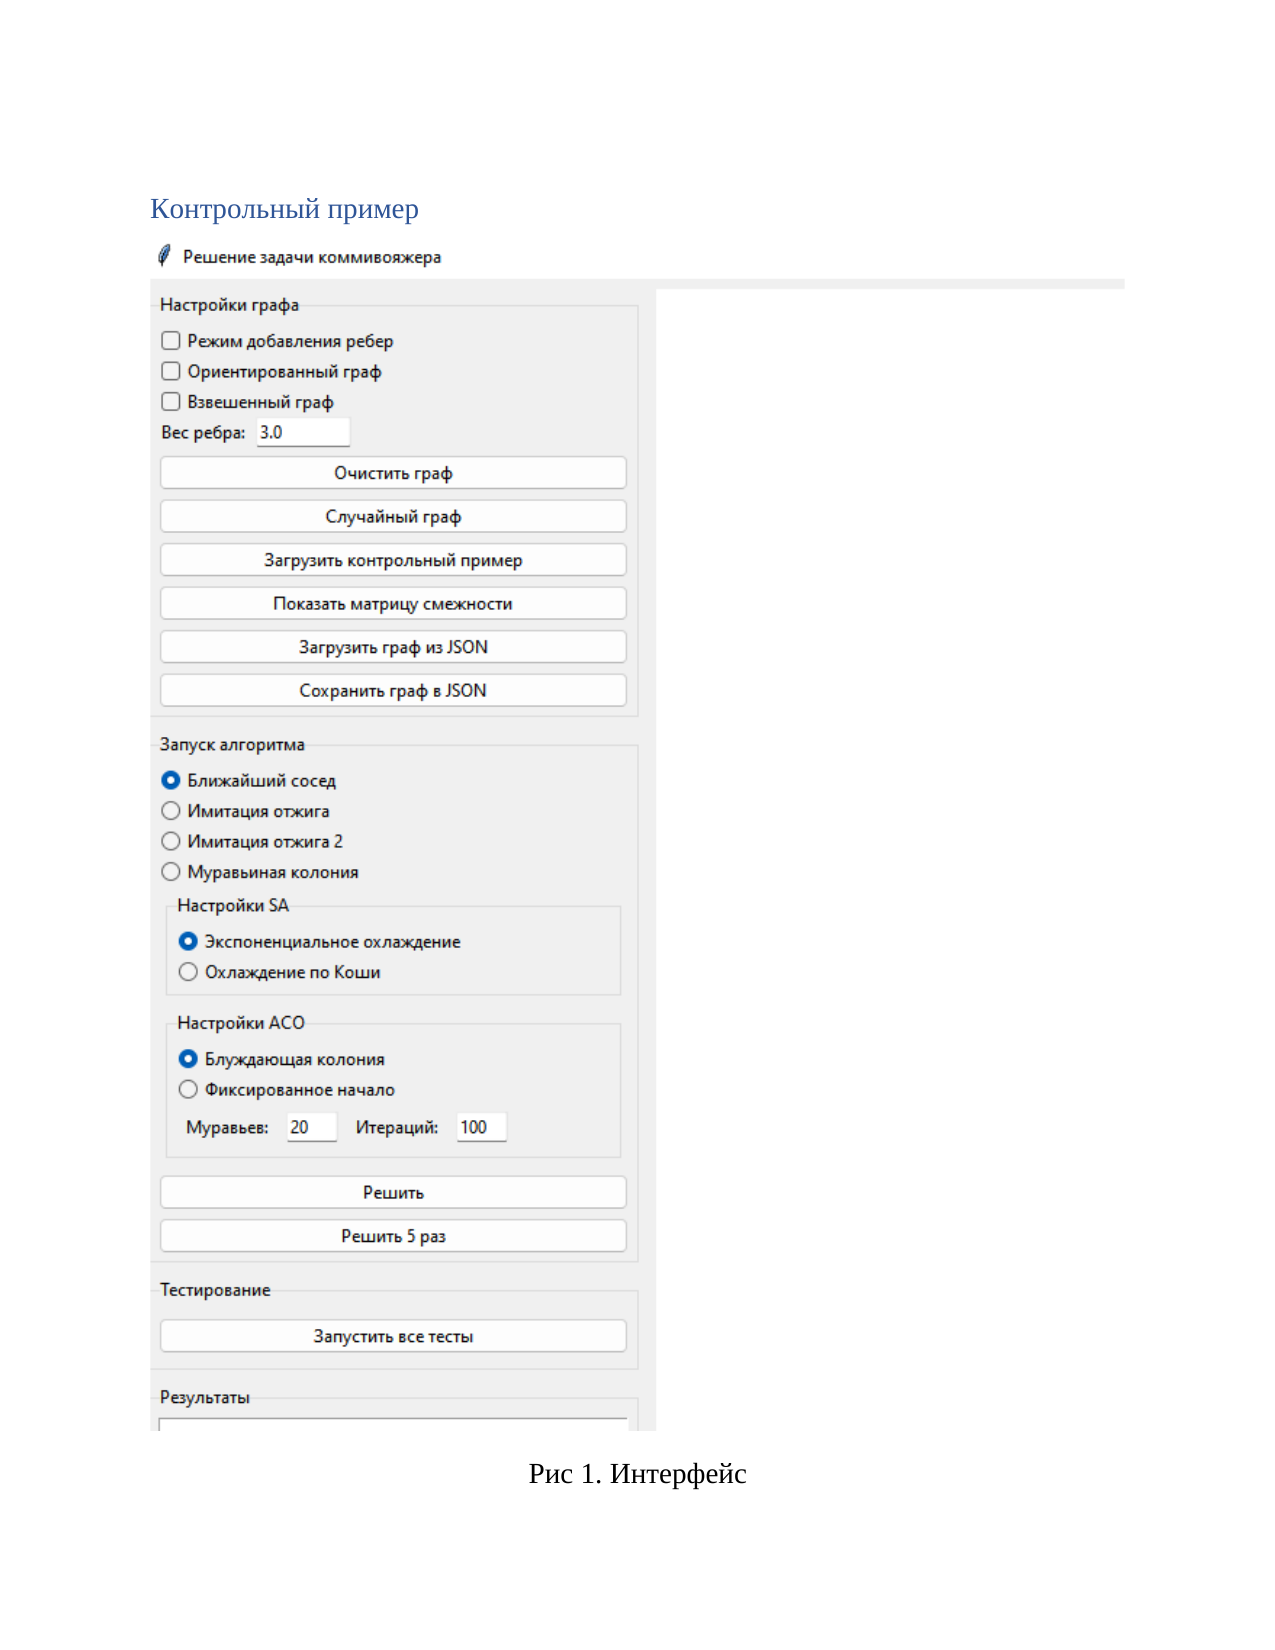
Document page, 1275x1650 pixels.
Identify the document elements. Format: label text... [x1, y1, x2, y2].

subtitle Контрольный пример [150, 192, 1125, 225]
picture [150, 237, 1125, 1431]
text Рис 1. Интерфейс [150, 1456, 1125, 1489]
